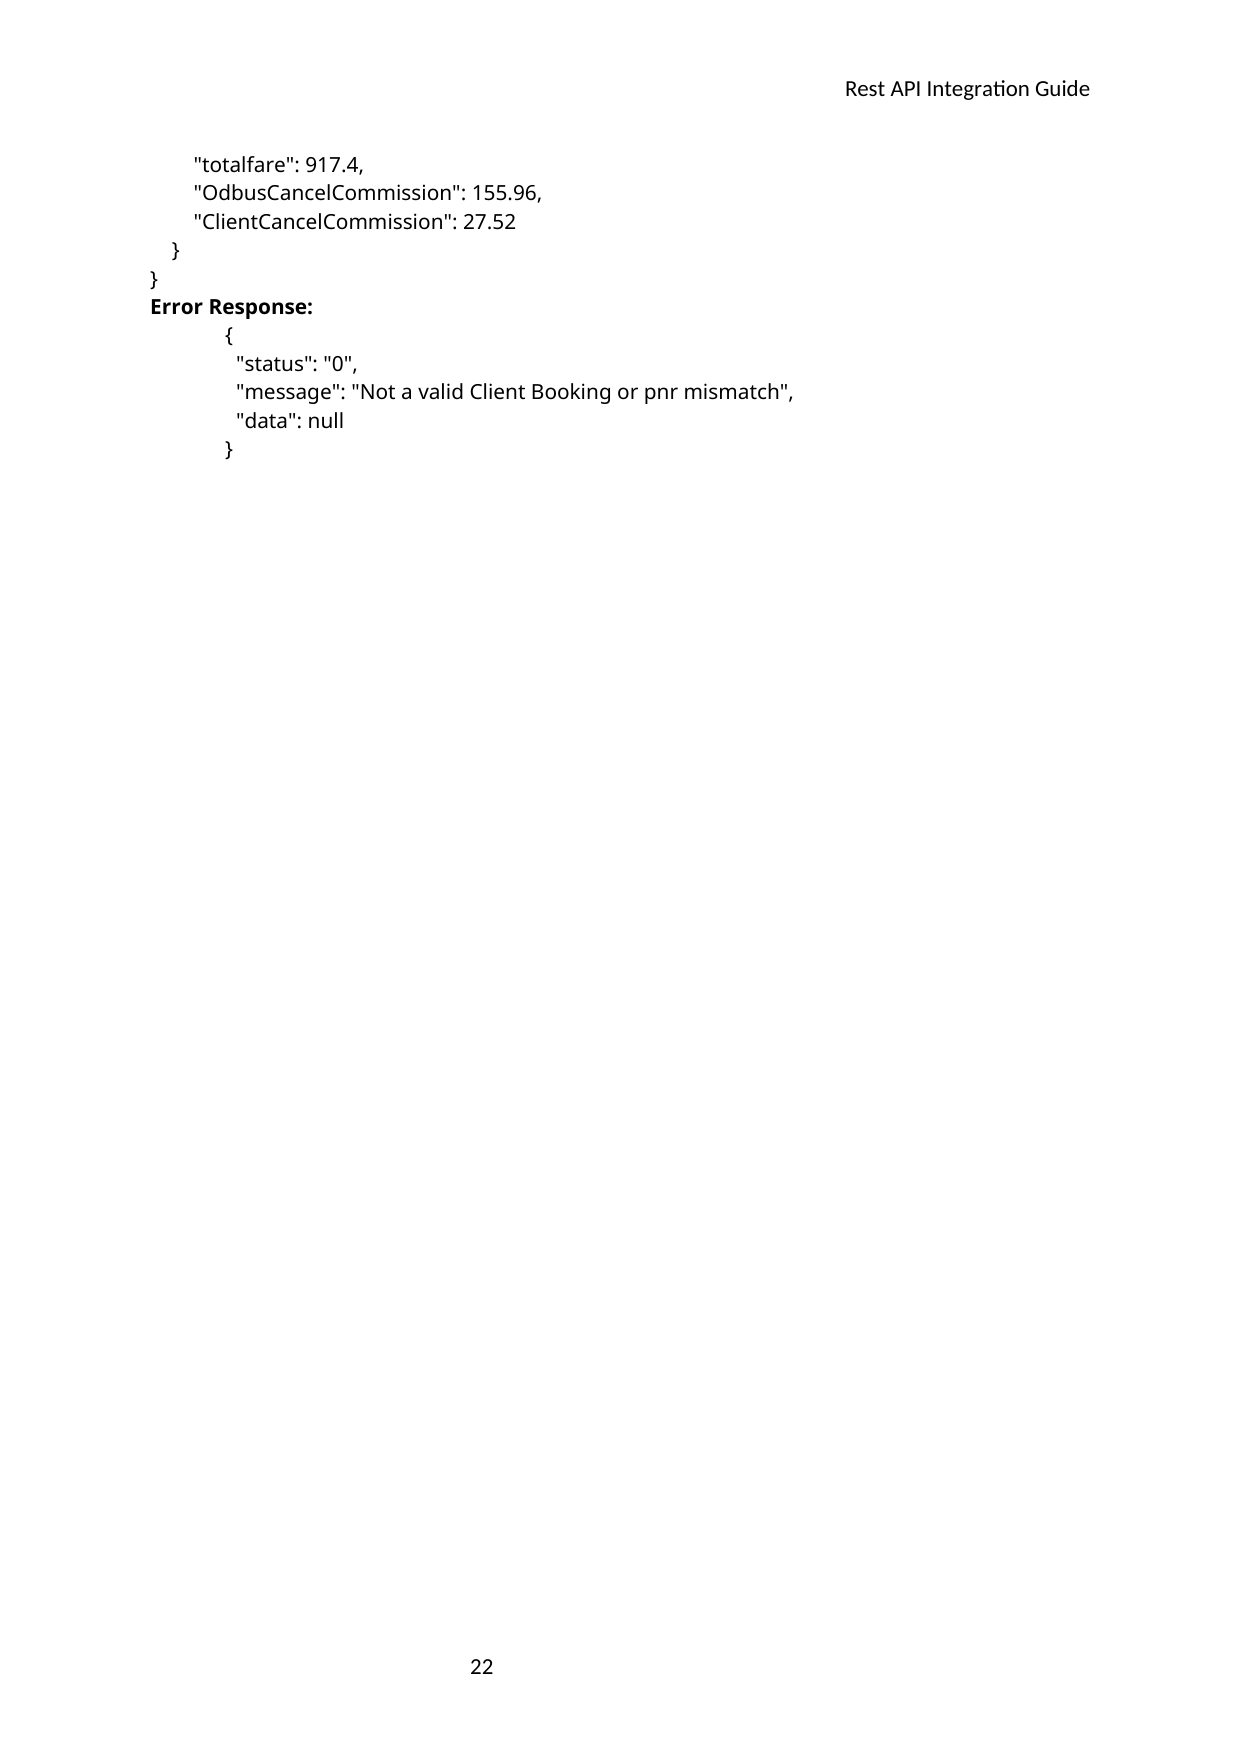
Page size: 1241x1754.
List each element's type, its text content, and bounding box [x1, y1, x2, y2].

text "status": "0", [150, 349, 1090, 377]
text "OdbusCancelCommission": 155.96, [150, 178, 1090, 207]
text { [150, 321, 1090, 349]
text "message": "Not a valid Client Booking or pnr mismatch", [150, 377, 1090, 406]
text Error Response: [150, 292, 1090, 321]
text } [150, 264, 1090, 292]
text "totalfare": 917.4, [150, 150, 1090, 178]
text "data": null [150, 406, 1090, 434]
text } [150, 434, 1090, 463]
text "ClientCancelCommission": 27.52 [150, 207, 1090, 235]
text } [150, 235, 1090, 264]
